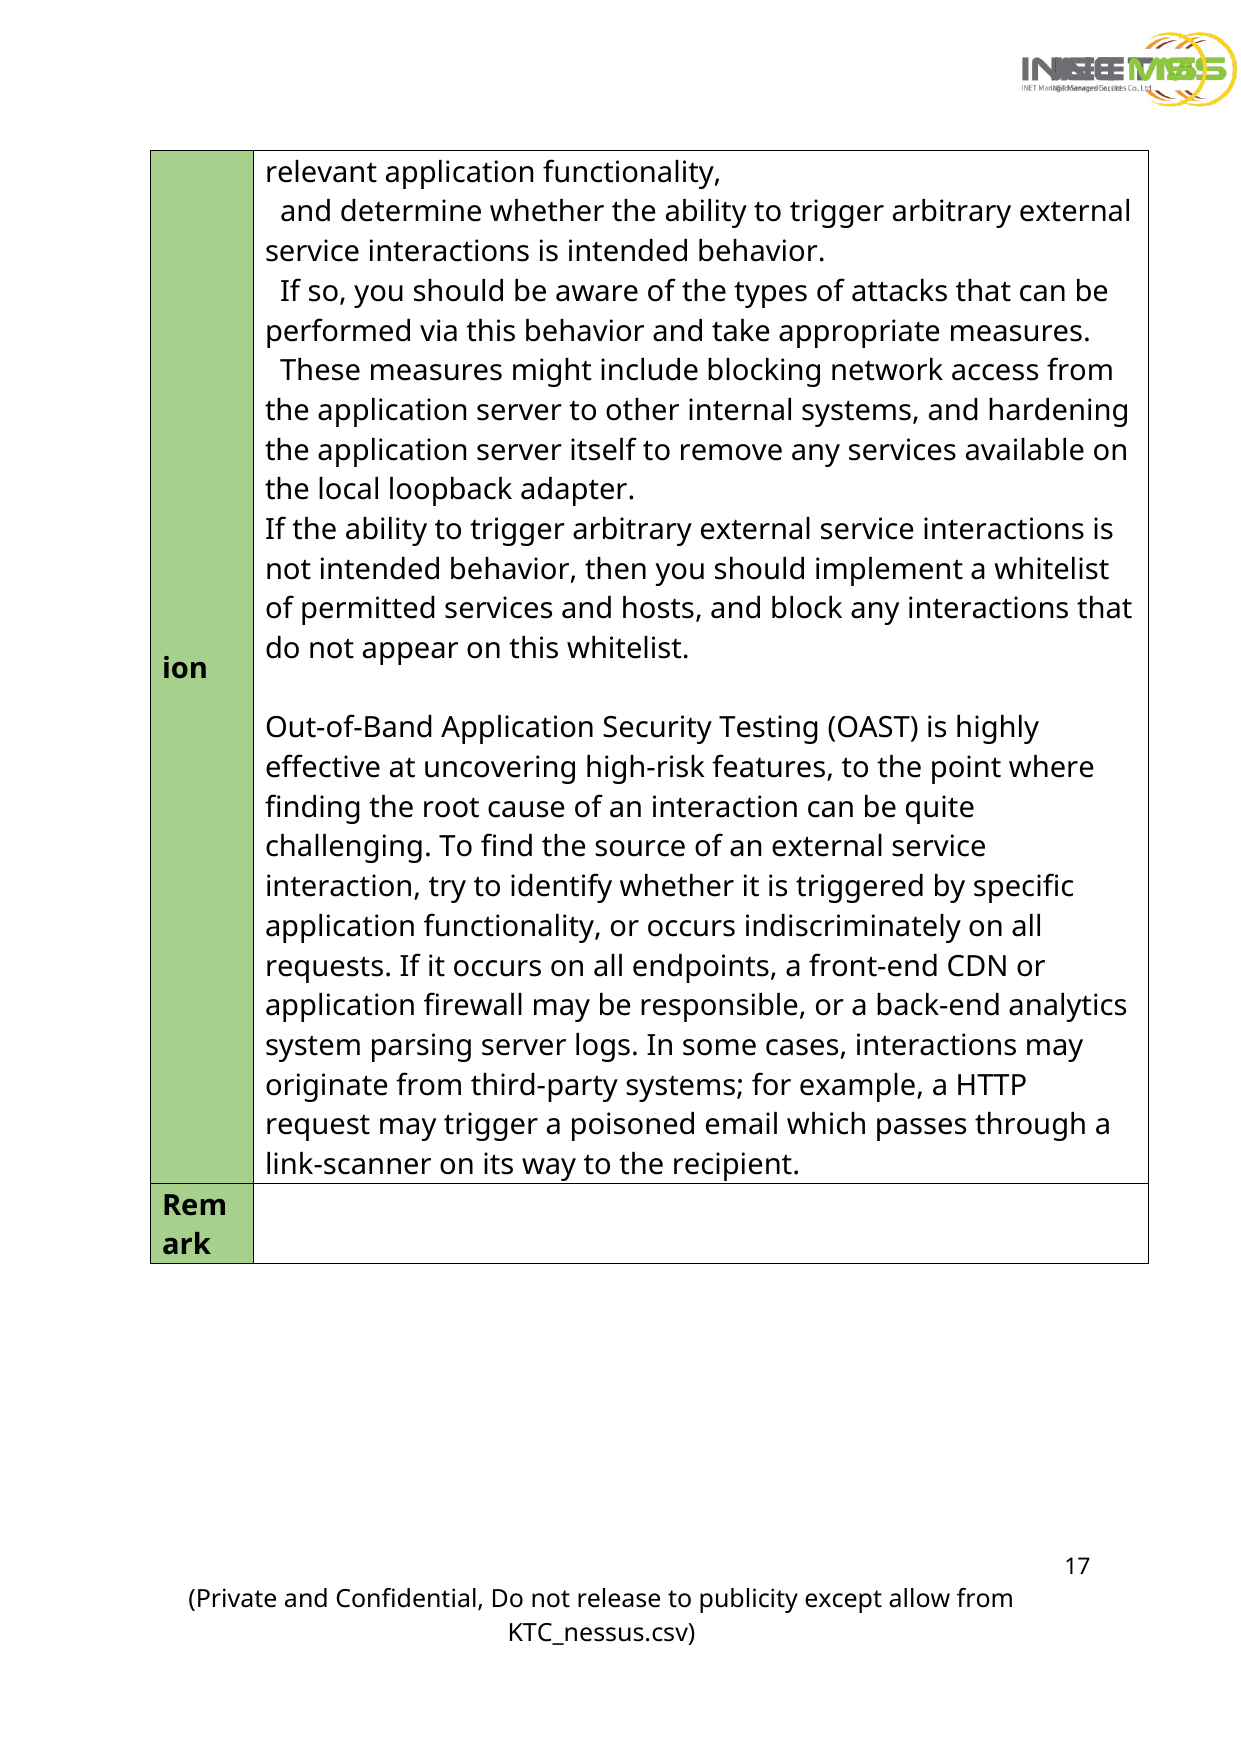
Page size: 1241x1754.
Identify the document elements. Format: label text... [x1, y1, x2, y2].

table_cell Solution [151, 151, 253, 1183]
picture [1012, 29, 1241, 114]
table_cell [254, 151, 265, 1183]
table_cell Remark [151, 1184, 253, 1263]
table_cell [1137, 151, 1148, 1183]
table_cell [254, 1184, 1148, 1263]
